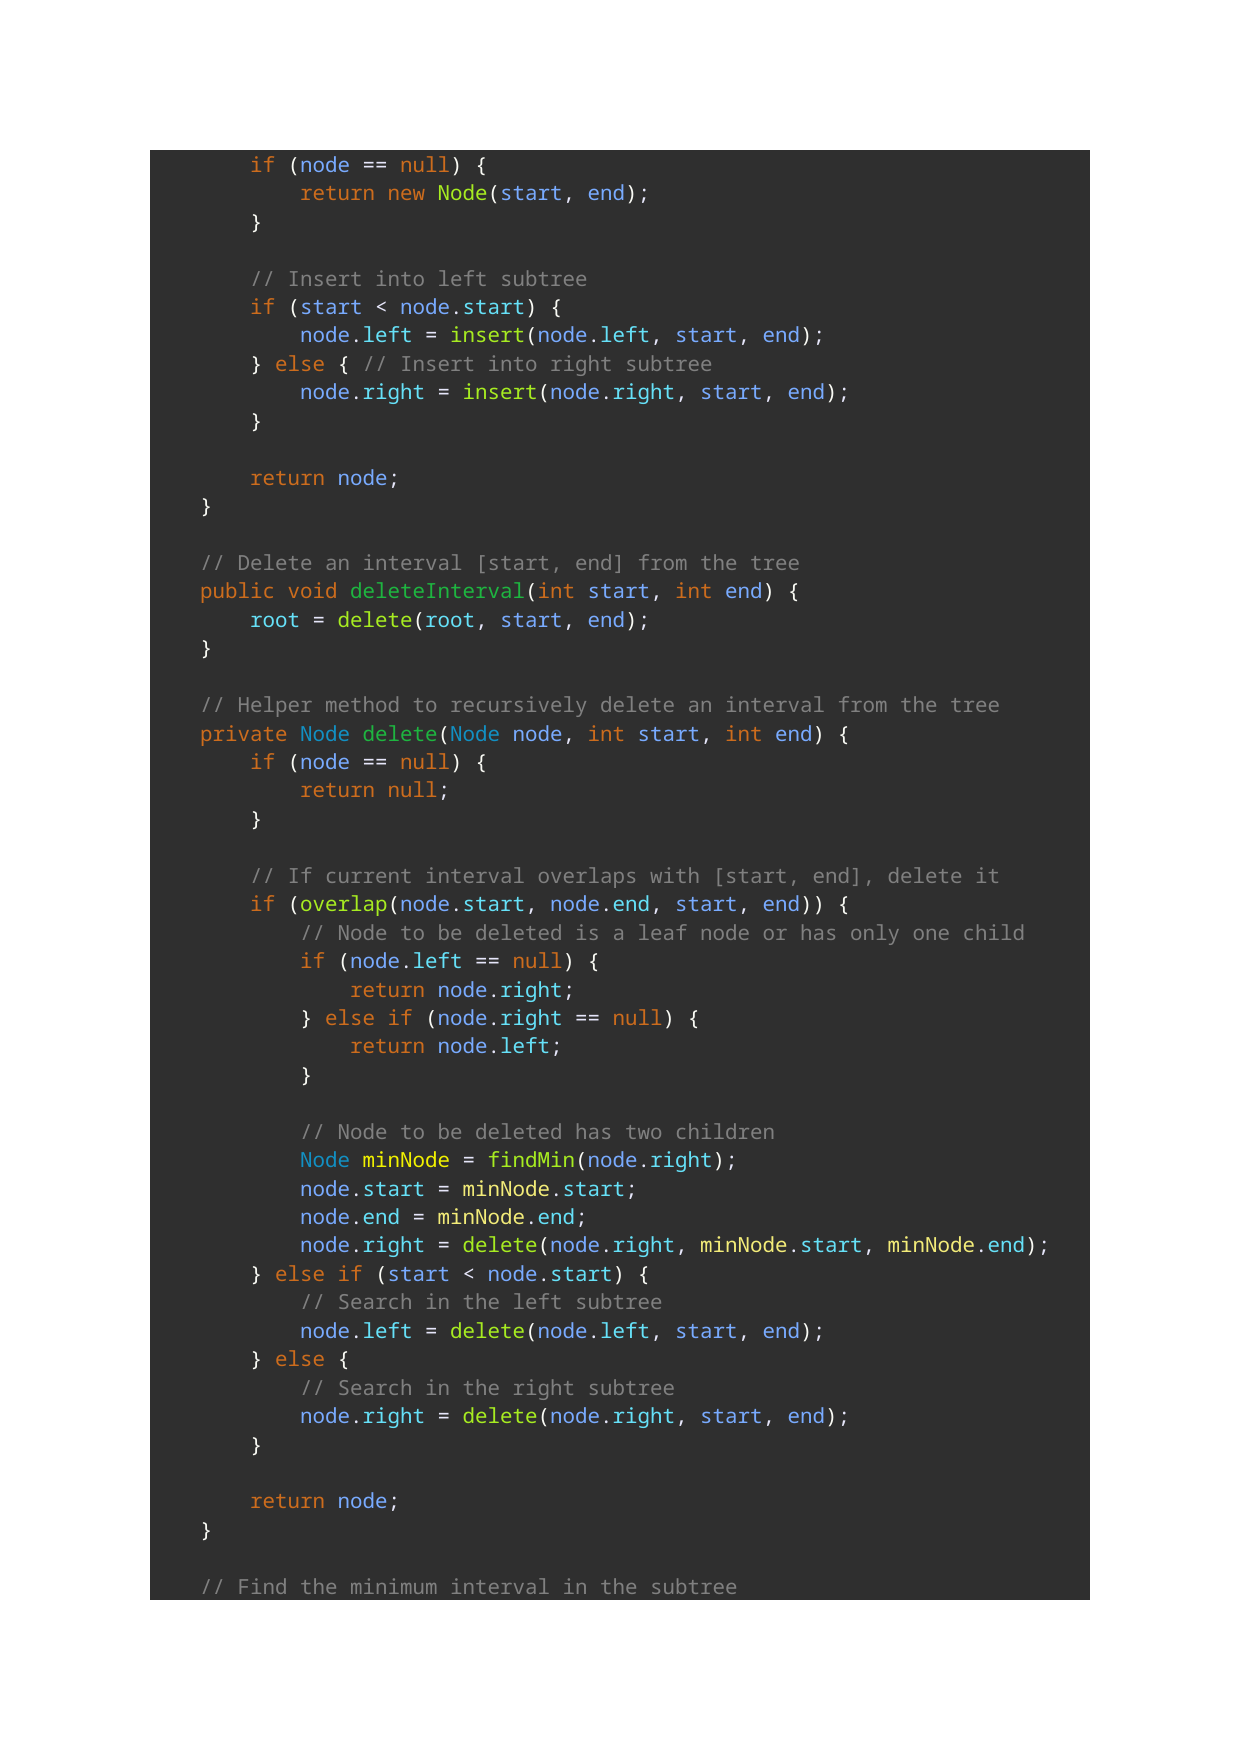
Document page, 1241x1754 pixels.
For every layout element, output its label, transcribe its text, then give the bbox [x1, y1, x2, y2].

text } else if (start < node.start) { [150, 1259, 1090, 1287]
text node.right = insert(node.right, start, end); [150, 377, 1090, 406]
text // Search in the right subtree [150, 1373, 1090, 1401]
text // Search in the left subtree [150, 1287, 1090, 1316]
text // Node to be deleted has two children [150, 1117, 1090, 1145]
text } [150, 1430, 1090, 1458]
text } [150, 491, 1090, 520]
text // Delete an interval [start, end] from the tree [150, 548, 1090, 577]
text node.start = minNode.start; [150, 1174, 1090, 1202]
text if (node == null) { [150, 150, 1090, 178]
text // Node to be deleted is a leaf node or has only one child [150, 918, 1090, 946]
text return node.right; [150, 975, 1090, 1003]
text node.right = delete(node.right, minNode.start, minNode.end); [150, 1231, 1090, 1259]
text private Node delete(Node node, int start, int end) { [150, 719, 1090, 747]
text return node.left; [150, 1032, 1090, 1060]
text root = delete(root, start, end); [150, 605, 1090, 633]
text // Insert into left subtree [150, 264, 1090, 292]
text return node; [150, 463, 1090, 491]
text return node; [150, 1487, 1090, 1515]
text if (overlap(node.start, node.end, start, end)) { [150, 889, 1090, 918]
text return null; [150, 776, 1090, 804]
text } [150, 633, 1090, 662]
text } [150, 207, 1090, 235]
text node.left = insert(node.left, start, end); [150, 321, 1090, 349]
text node.right = delete(node.right, start, end); [150, 1401, 1090, 1430]
text // Find the minimum interval in the subtree [150, 1572, 1090, 1600]
text } else if (node.right == null) { [150, 1003, 1090, 1032]
text } [150, 804, 1090, 832]
text } [150, 1515, 1090, 1543]
text // Helper method to recursively delete an interval from the tree [150, 690, 1090, 719]
text node.end = minNode.end; [150, 1202, 1090, 1231]
text node.left = delete(node.left, start, end); [150, 1316, 1090, 1344]
text Node minNode = findMin(node.right); [150, 1145, 1090, 1174]
text public void deleteInterval(int start, int end) { [150, 577, 1090, 605]
text if (node.left == null) { [150, 946, 1090, 975]
text } [150, 1060, 1090, 1088]
text } else { [150, 1344, 1090, 1373]
text return new Node(start, end); [150, 178, 1090, 207]
text // If current interval overlaps with [start, end], delete it [150, 861, 1090, 889]
text } else { // Insert into right subtree [150, 349, 1090, 377]
text if (node == null) { [150, 747, 1090, 776]
text } [150, 406, 1090, 434]
text if (start < node.start) { [150, 292, 1090, 321]
